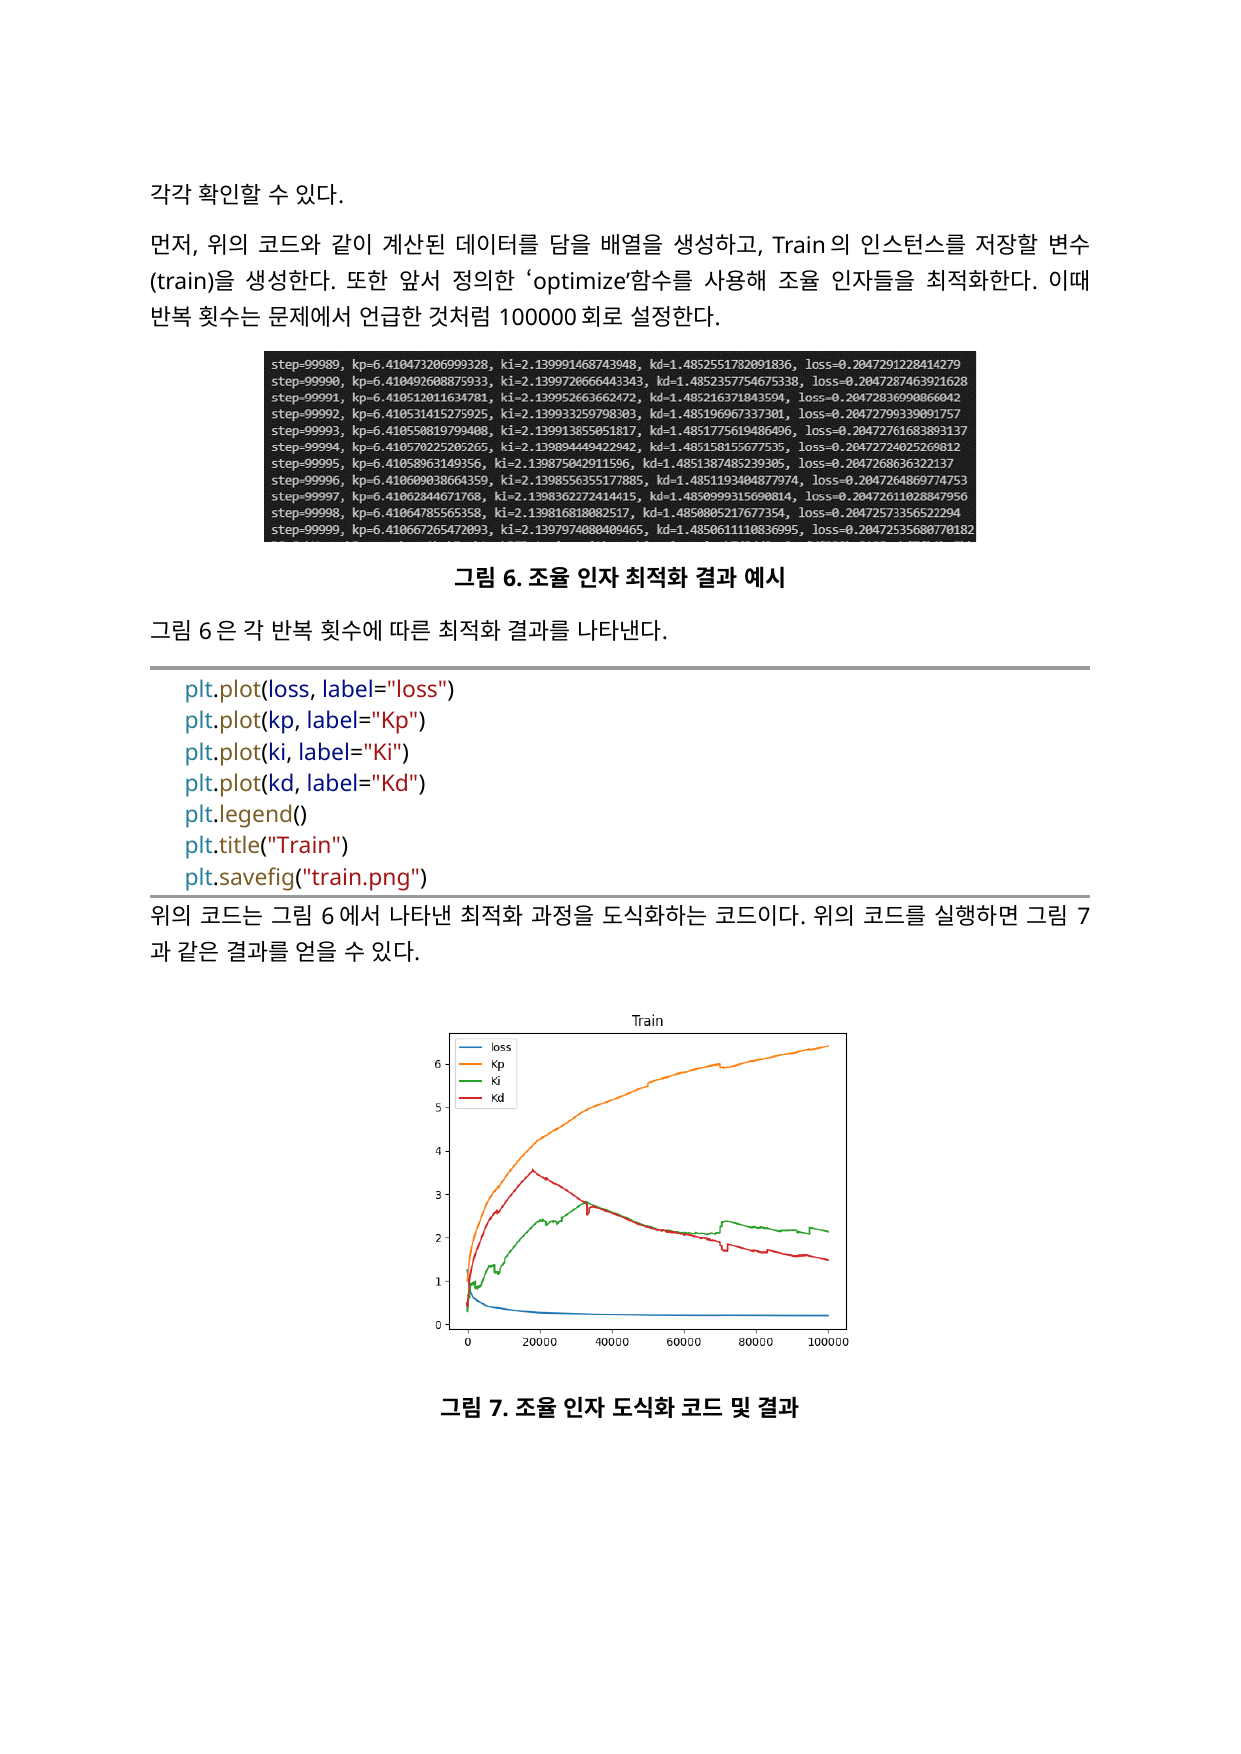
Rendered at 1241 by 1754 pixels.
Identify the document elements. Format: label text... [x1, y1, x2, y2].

text 그림 6. 조율 인자 최적화 결과 예시 [150, 560, 1090, 594]
text 먼저, 위의 코드와 같이 계산된 데이터를 담을 배열을 생성하고, Train의 인스턴스를 저장할 변수(train)을 생성한다. 또한 앞서 정의한 ‘optimize’함수를 사용해 조율 인자들을 최적화한다. 이때 반복 횟수는 문제에서 언급한 것처럼 100000회로 설정한다. [150, 227, 1090, 332]
table_header plt.plot(loss, label="loss") plt.plot(kp, label="Kp") plt.plot(ki, label="Ki") plt.plot(kd, label="Kd") plt.legend() plt.title("Train") plt.savefig("train.png") [150, 670, 1090, 895]
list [150, 177, 1090, 211]
picture [264, 351, 977, 542]
picture [385, 986, 897, 1371]
text 위의 코드는 그림 6에서 나타낸 최적화 과정을 도식화하는 코드이다. 위의 코드를 실행하면 그림 7과 같은 결과를 얻을 수 있다. [150, 898, 1090, 967]
text 그림 6은 각 반복 횟수에 따른 최적화 결과를 나타낸다. [150, 613, 1090, 646]
text 그림 7. 조율 인자 도식화 코드 및 결과 [150, 1389, 1090, 1423]
